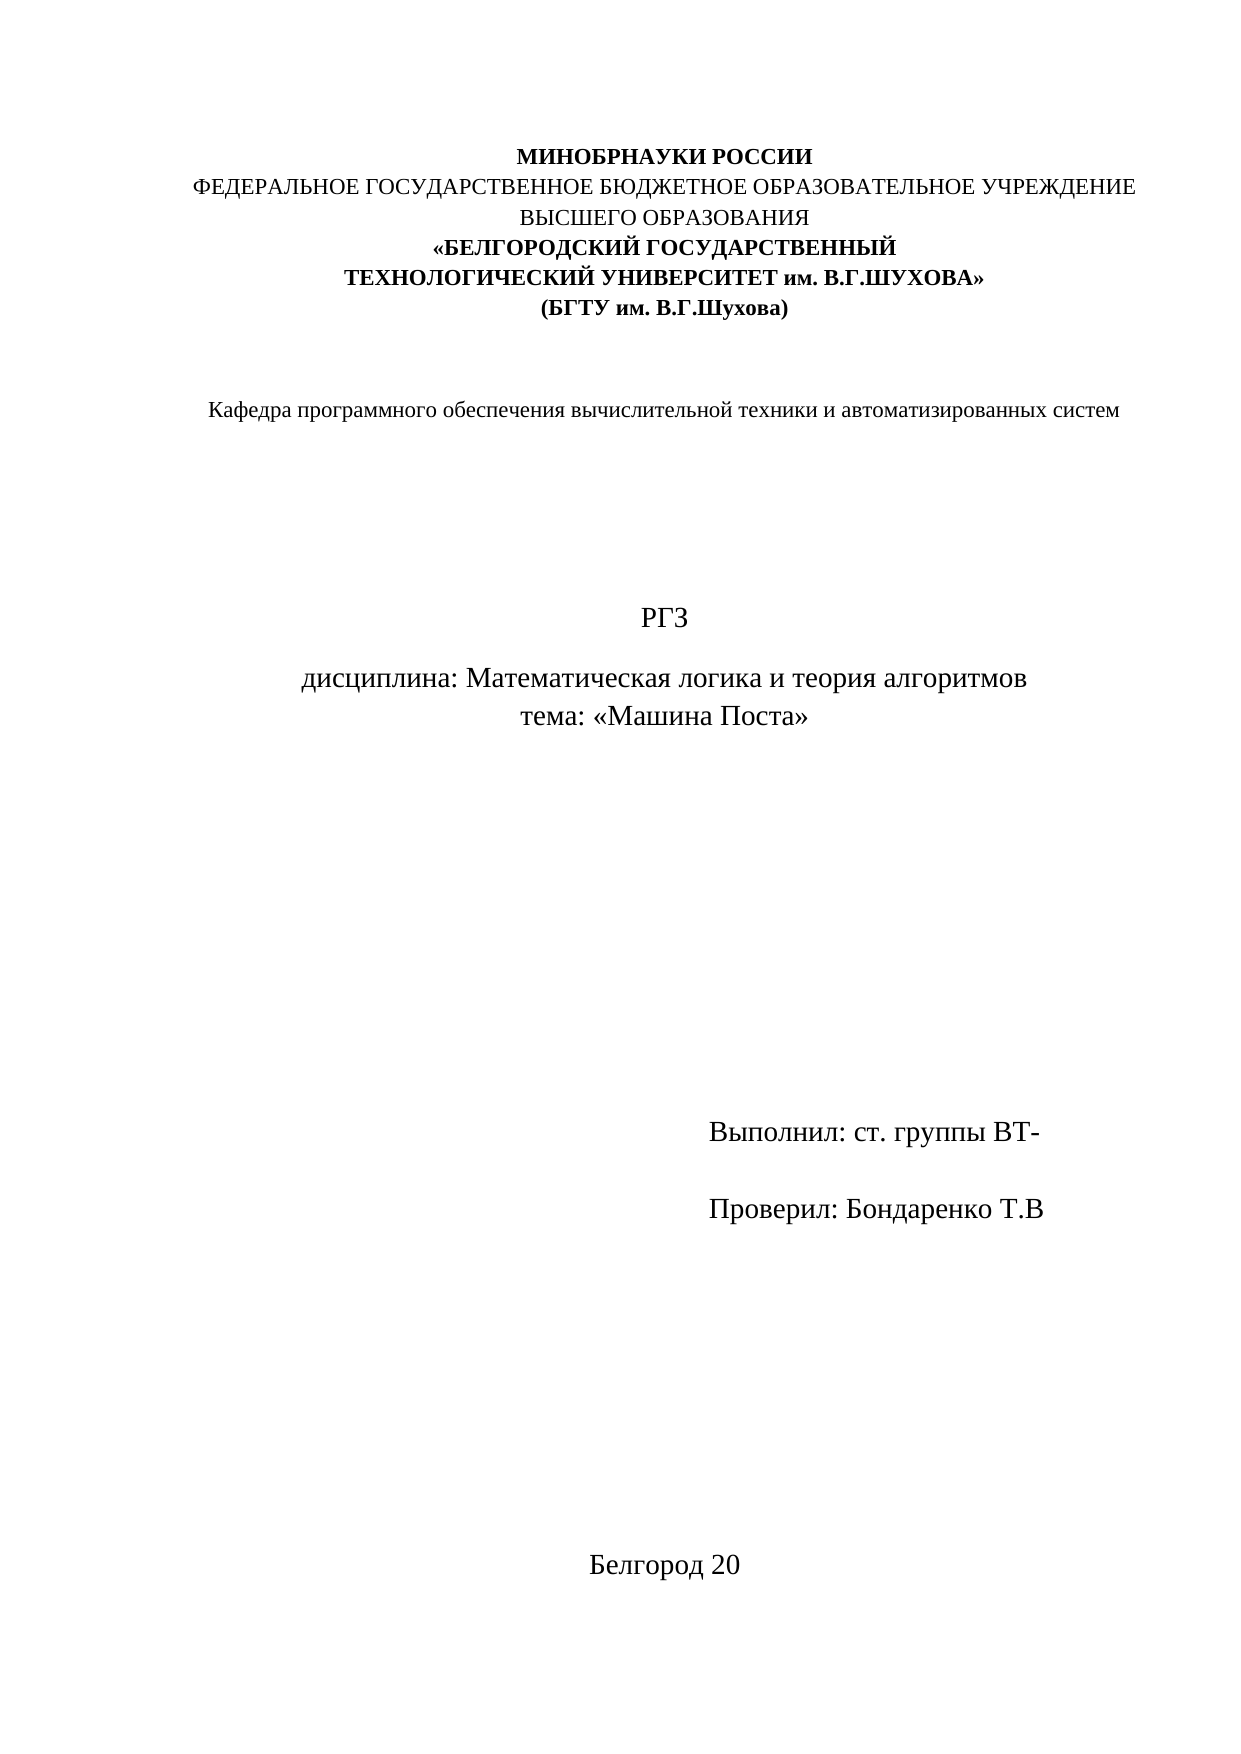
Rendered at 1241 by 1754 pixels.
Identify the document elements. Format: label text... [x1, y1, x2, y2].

text РГЗ [177, 600, 1152, 634]
text Кафедра программного обеспечения вычислительной техники и автоматизированных систем [177, 396, 1152, 423]
text МИНОБРНАУКИ РОССИИ ФЕДЕРАЛЬНОЕ ГОСУДАРСТВЕННОЕ БЮДЖЕТНОЕ ОБРАЗОВАТЕЛЬНОЕ УЧРЕЖДЕНИЕ ВЫСШЕГО ОБРАЗОВАНИЯ «БЕЛГОРОДСКИЙ ГОСУДАРСТВЕННЫЙ ТЕХНОЛОГИЧЕСКИЙ УНИВЕРСИТЕТ им. В.Г.ШУХОВА» (БГТУ им. В.Г.Шухова) [177, 143, 1152, 321]
text Выполнил: ст. группы ВТ- Проверил: Бондаренко Т.В [709, 1114, 1152, 1224]
text Белгород 20 [177, 1547, 1152, 1581]
text дисциплина: Математическая логика и теория алгоритмов тема: «Машина Поста» [177, 660, 1152, 732]
